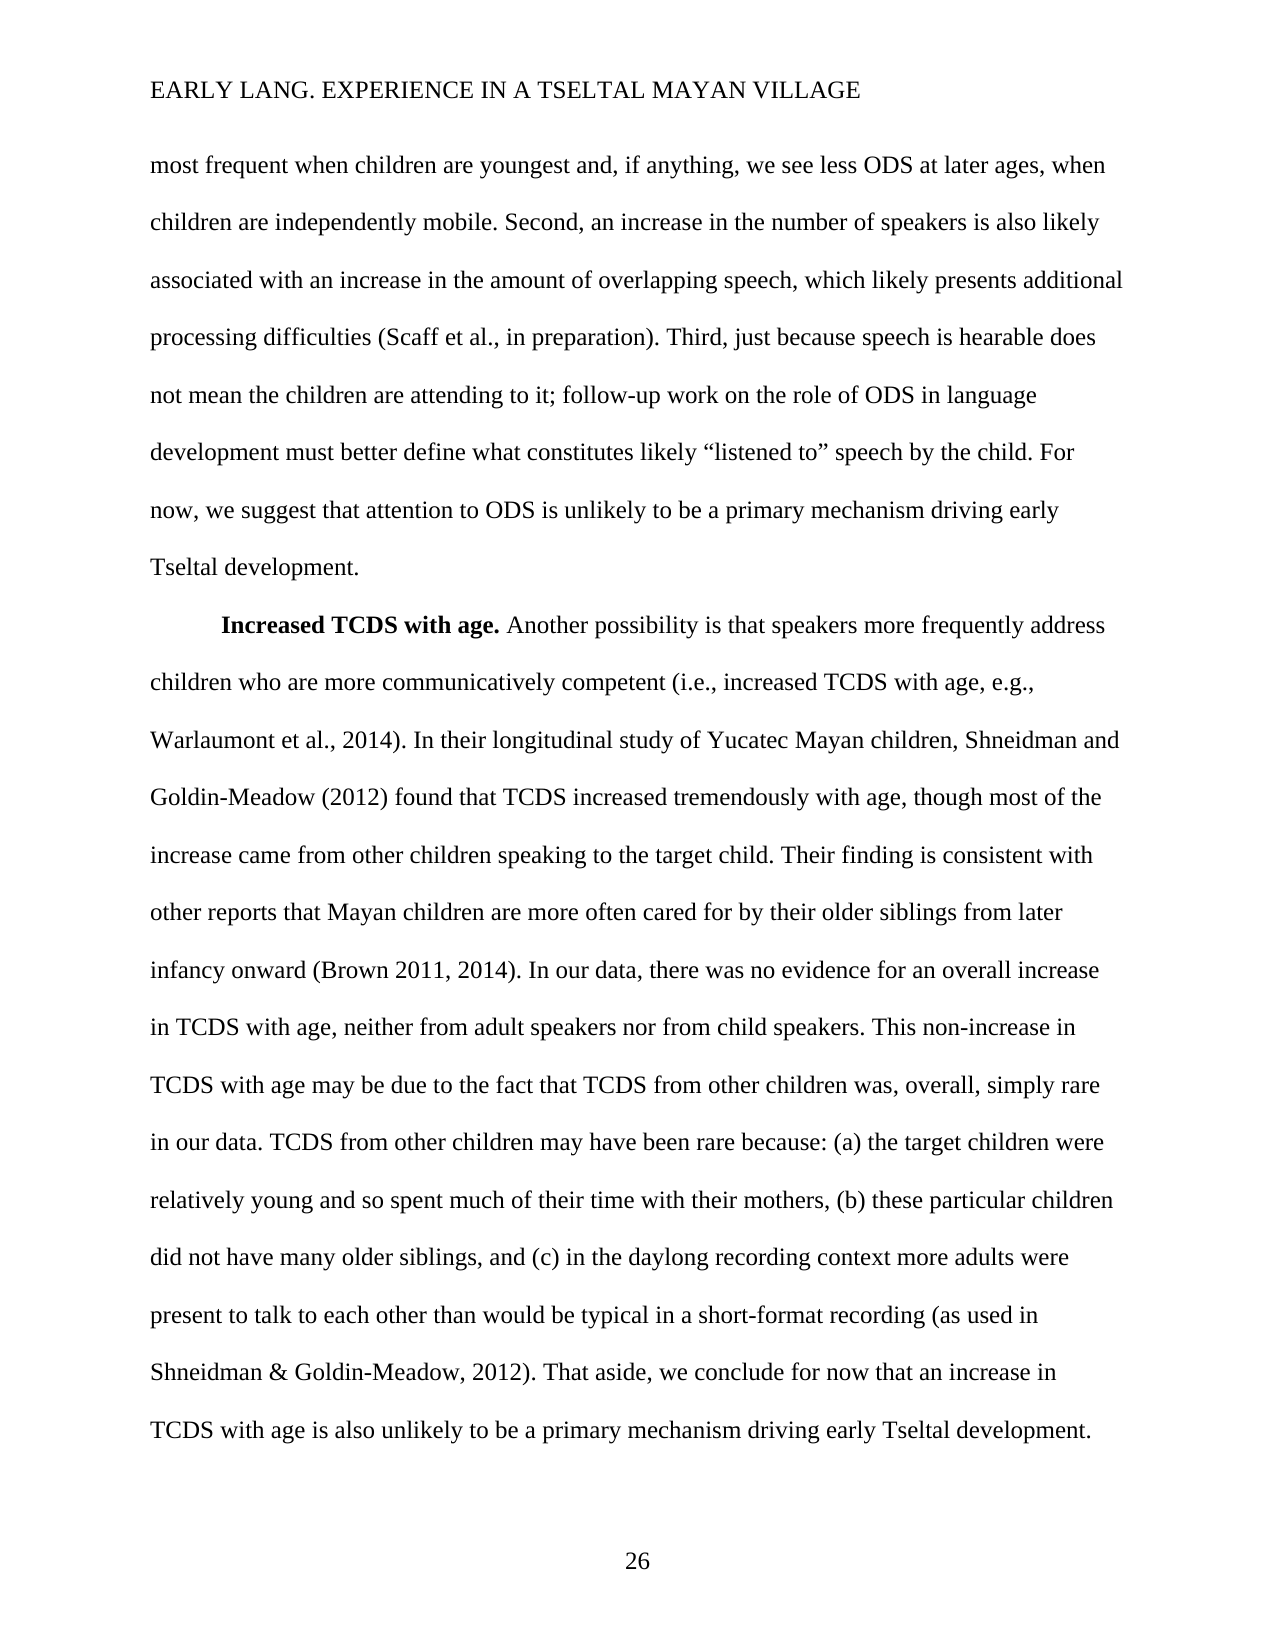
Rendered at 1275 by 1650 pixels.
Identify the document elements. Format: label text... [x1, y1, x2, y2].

text Increased TCDS with age. Another possibility is that speakers more frequently address children who are more communicatively competent (i.e., increased TCDS with age, e.g., Warlaumont et al., 2014). In their longitudinal study of Yucatec Mayan children, Shneidman and Goldin-Meadow (2012) found that TCDS increased tremendously with age, though most of the increase came from other children speaking to the target child. Their finding is consistent with other reports that Mayan children are more often cared for by their older siblings from later infancy onward (Brown 2011, 2014). In our data, there was no evidence for an overall increase in TCDS with age, neither from adult speakers nor from child speakers. This non-increase in TCDS with age may be due to the fact that TCDS from other children was, overall, simply rare in our data. TCDS from other children may have been rare because: (a) the target children were relatively young and so spent much of their time with their mothers, (b) these particular children did not have many older siblings, and (c) in the daylong recording context more adults were present to talk to each other than would be typical in a short-format recording (as used in Shneidman & Goldin-Meadow, 2012). That aside, we conclude for now that an increase in TCDS with age is also unlikely to be a primary mechanism driving early Tseltal development. [150, 610, 1125, 1444]
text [150, 150, 1125, 581]
